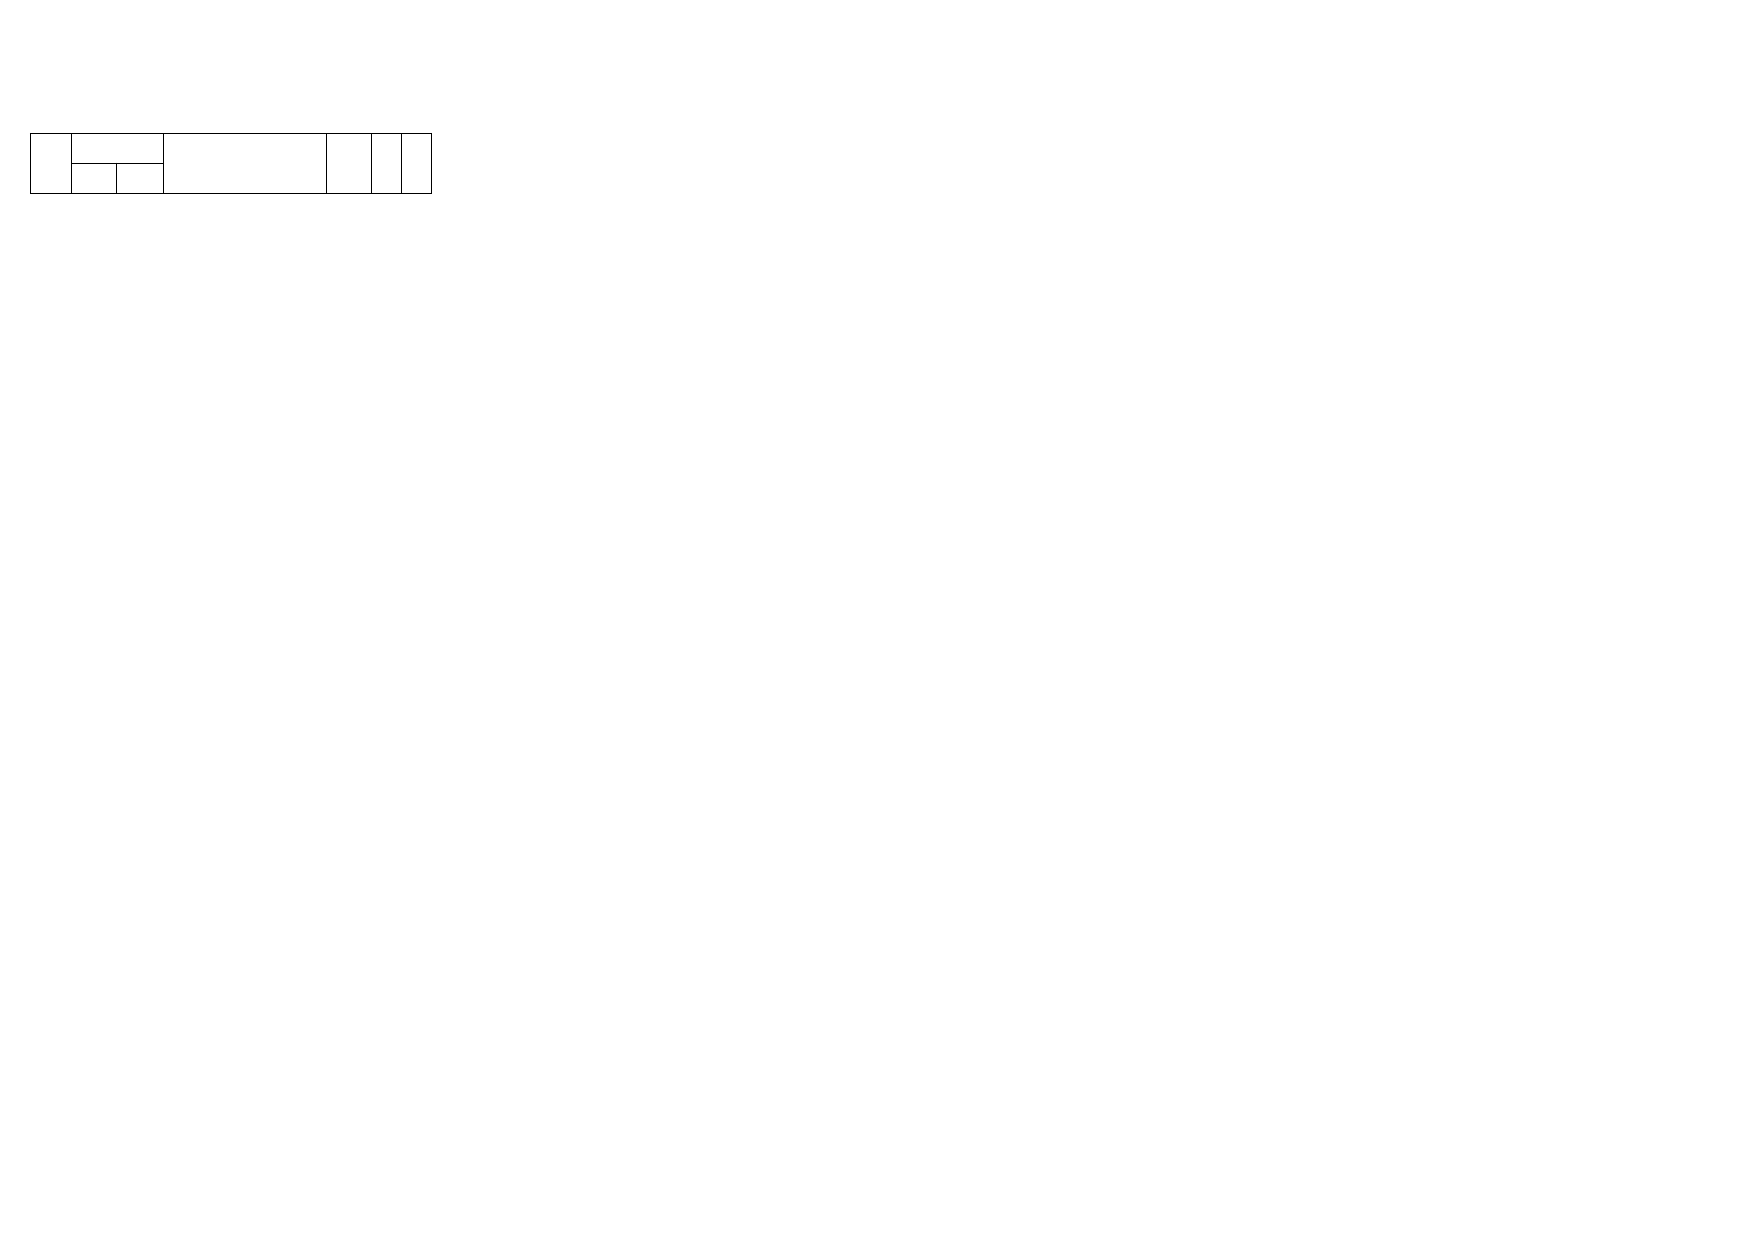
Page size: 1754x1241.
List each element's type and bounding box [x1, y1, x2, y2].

table_header [327, 134, 371, 192]
table_header [372, 134, 401, 192]
table_cell [117, 164, 163, 192]
table_header [31, 134, 71, 192]
table_header [164, 134, 326, 192]
table_header [402, 134, 431, 192]
table_header [72, 134, 163, 163]
table_cell [72, 164, 116, 192]
